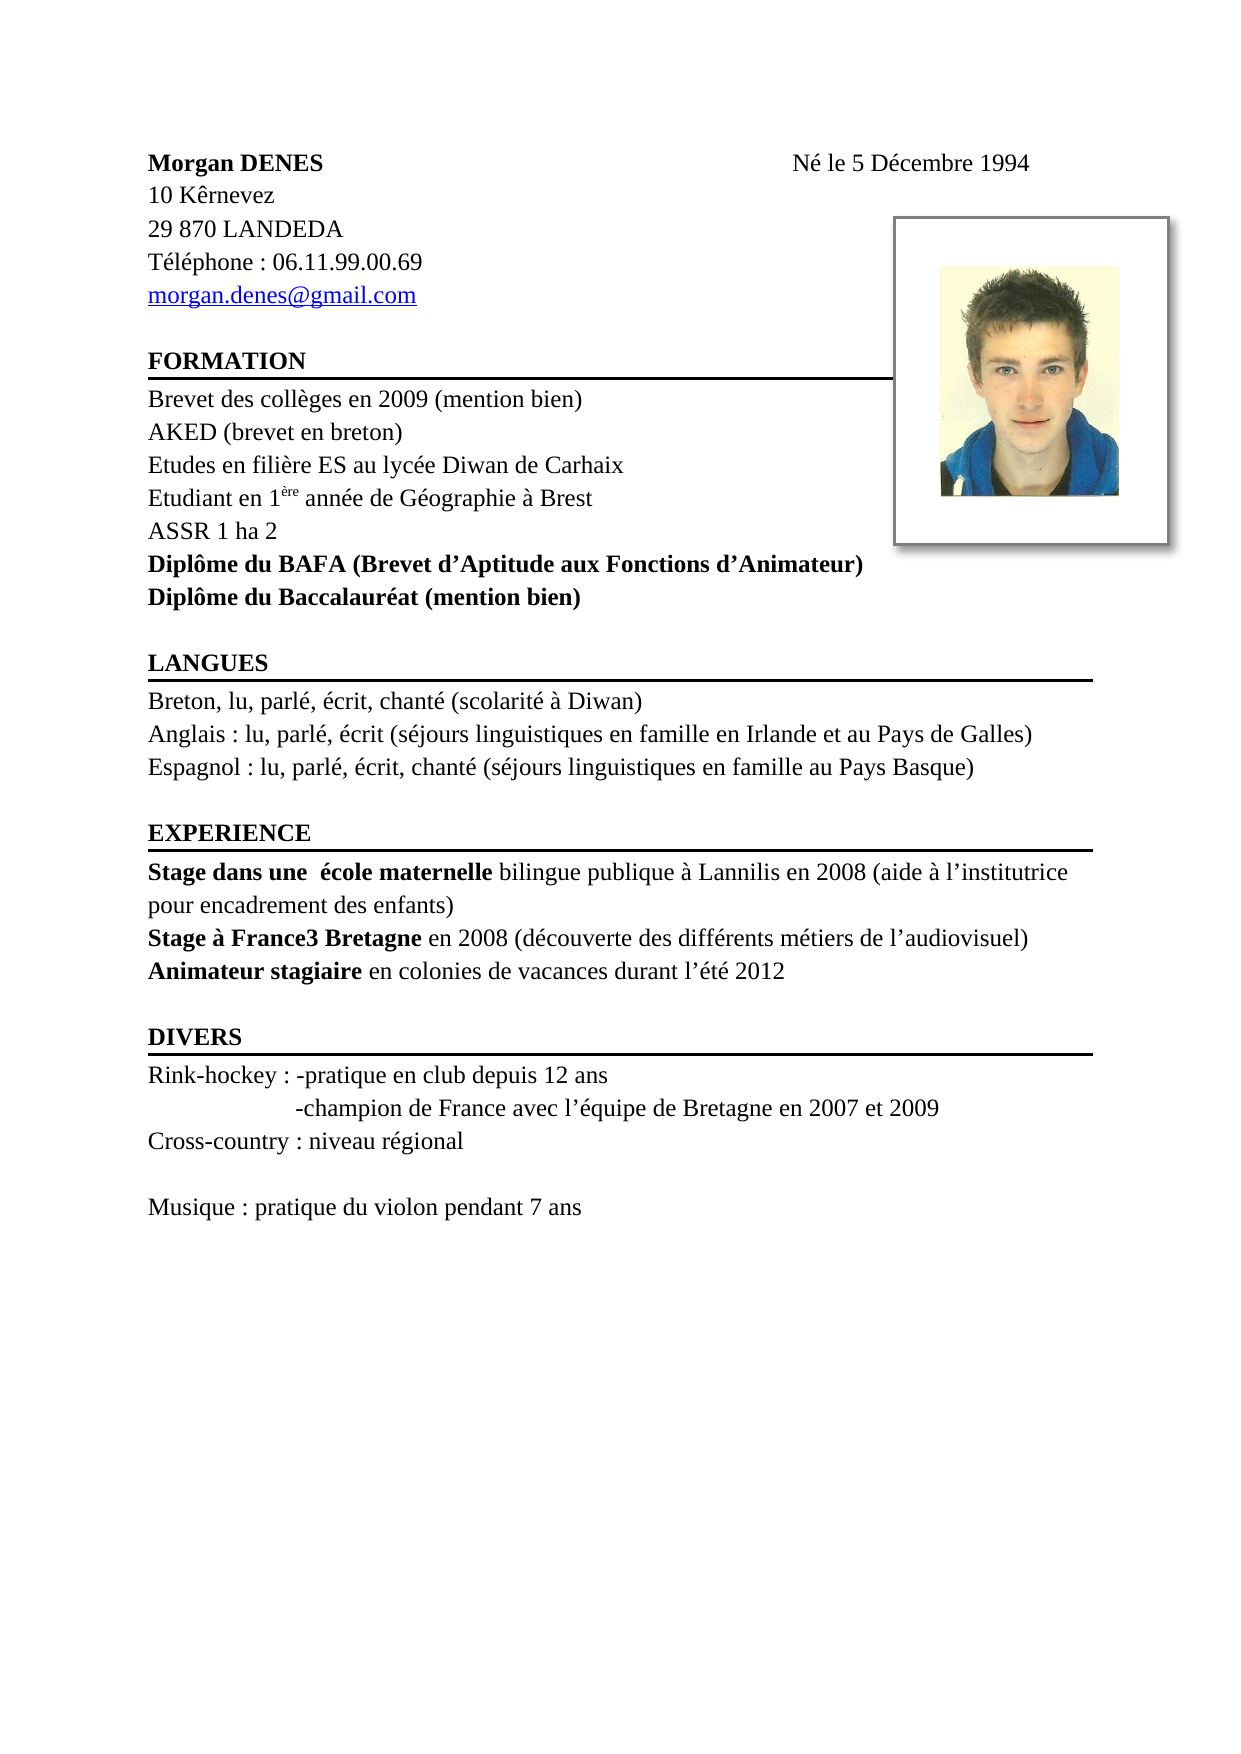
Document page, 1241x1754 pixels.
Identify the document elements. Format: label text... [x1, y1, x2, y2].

text Etudes en filière ES au lycée Diwan de Carhaix [148, 450, 891, 479]
text Diplôme du Baccalauréat (mention bien) [148, 582, 1093, 611]
text Morgan DENES Né le 5 Décembre 1994 [148, 148, 1093, 176]
text Stage à France3 Bretagne en 2008 (découverte des différents métiers de l’audiovisuel) [148, 923, 1093, 951]
text DIVERS [148, 1022, 1093, 1053]
text 29 870 LANDEDA [148, 214, 1093, 242]
text Brevet des collèges en 2009 (mention bien) [148, 384, 891, 413]
text Breton, lu, parlé, écrit, chanté (scolarité à Diwan) [148, 686, 1093, 715]
text LANGUES [148, 648, 1093, 679]
text -champion de France avec l’équipe de Bretagne en 2007 et 2009 [148, 1093, 1093, 1122]
text EXPERIENCE [148, 818, 1093, 849]
text 10 Kêrnevez [148, 181, 1093, 209]
picture [939, 266, 1120, 497]
text Diplôme du BAFA (Brevet d’Aptitude aux Fonctions d’Animateur) [148, 549, 1093, 578]
text Stage dans une école maternelle bilingue publique à Lannilis en 2008 (aide à l’institutrice pour encadrement des enfants) [148, 857, 1093, 918]
text Anglais : lu, parlé, écrit (séjours linguistiques en famille en Irlande et au Pays de Galles) [148, 719, 1093, 748]
text Espagnol : lu, parlé, écrit, chanté (séjours linguistiques en famille au Pays Basque) [148, 752, 1093, 781]
text FORMATION [148, 346, 891, 377]
text AKED (brevet en breton) [148, 417, 891, 446]
text Animateur stagiaire en colonies de vacances durant l’été 2012 [148, 956, 1093, 984]
text Etudiant en 1ère année de Géographie à Brest [148, 483, 891, 512]
text ASSR 2 [148, 516, 891, 545]
text morgan.denes@gmail.com [148, 280, 891, 308]
text Téléphone : 06.11.99.00.69 [148, 247, 891, 275]
text Rink-hockey : -pratique en club depuis 12 ans [148, 1060, 1093, 1089]
text Cross-country : niveau régional [148, 1126, 1093, 1155]
text Musique : pratique du violon pendant 7 ans [148, 1192, 1093, 1221]
